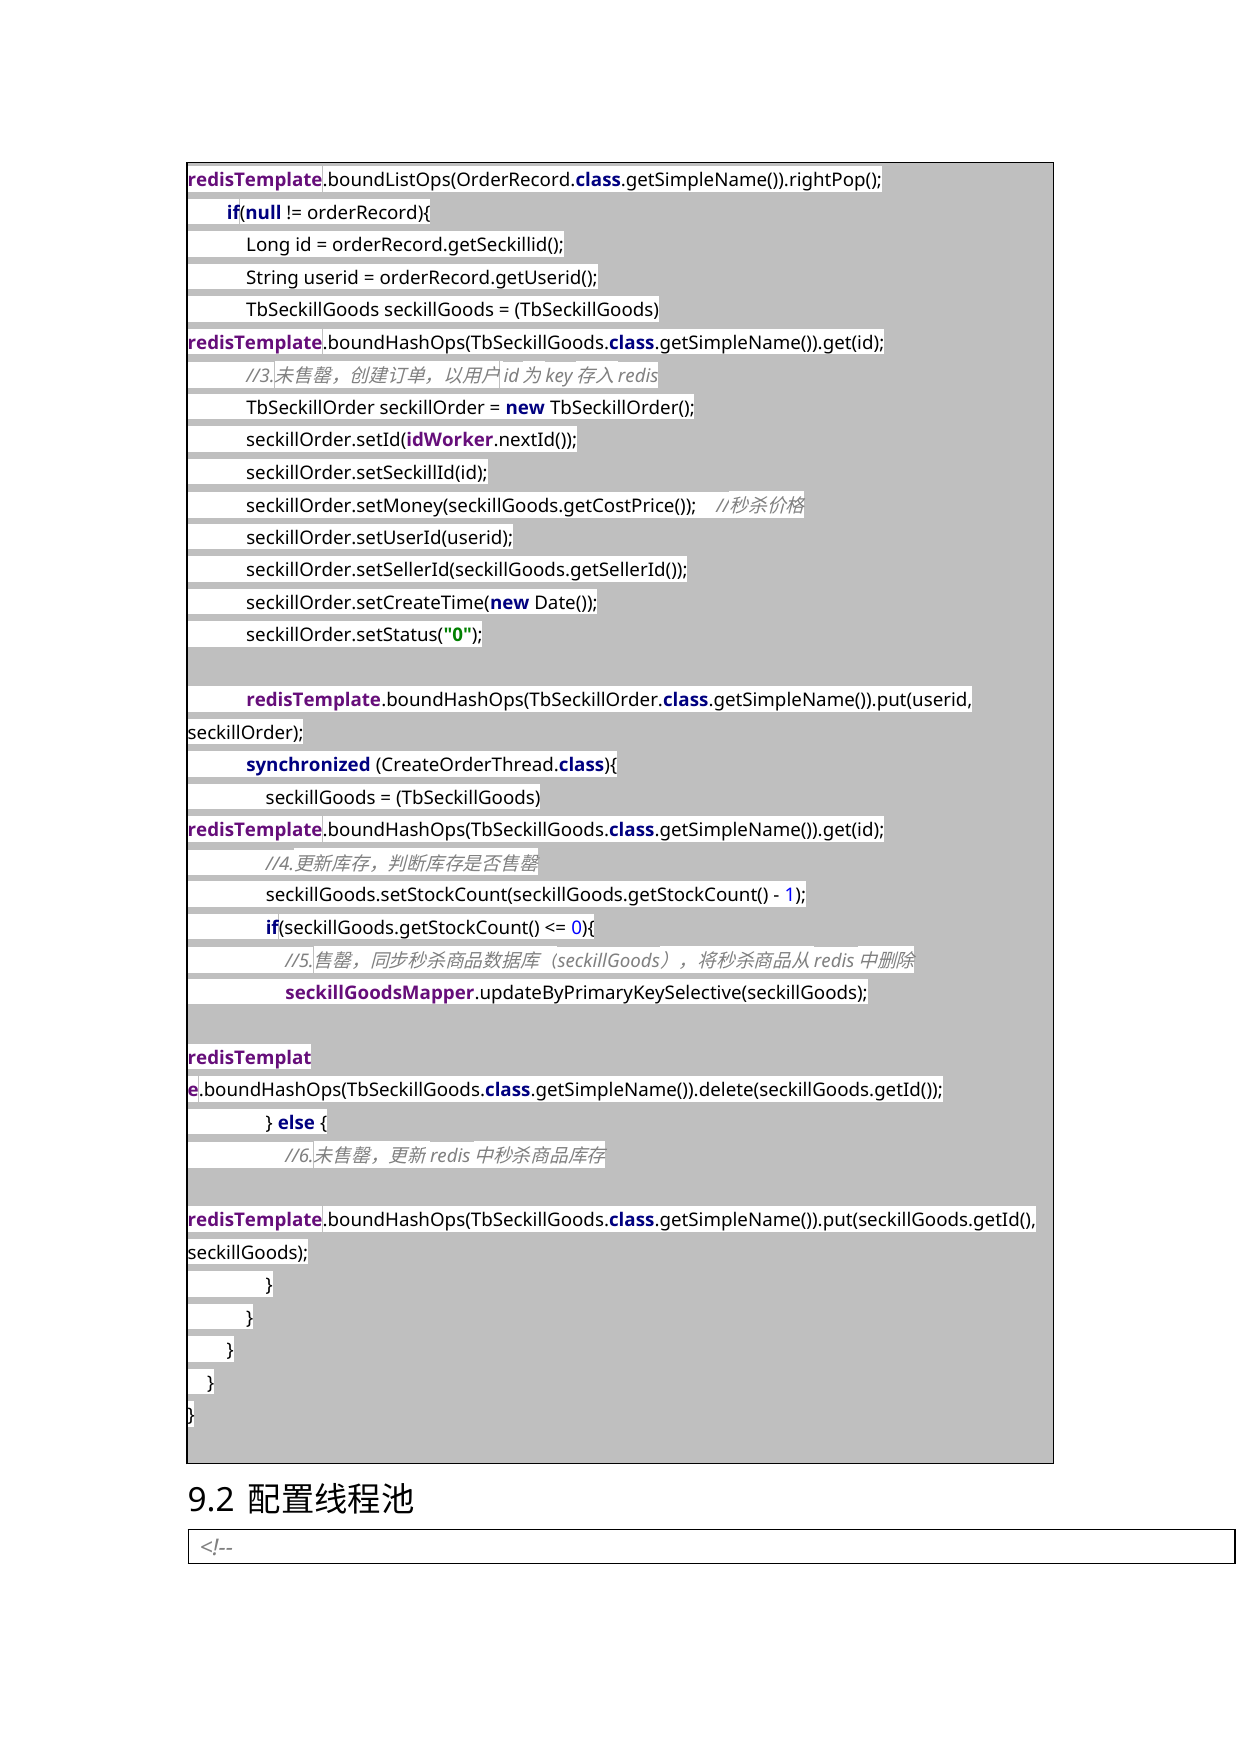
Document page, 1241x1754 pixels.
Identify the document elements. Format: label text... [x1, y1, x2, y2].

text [188, 163, 1053, 1429]
subtitle 配置线程池 [187, 1464, 1053, 1529]
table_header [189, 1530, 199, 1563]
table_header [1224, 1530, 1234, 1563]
